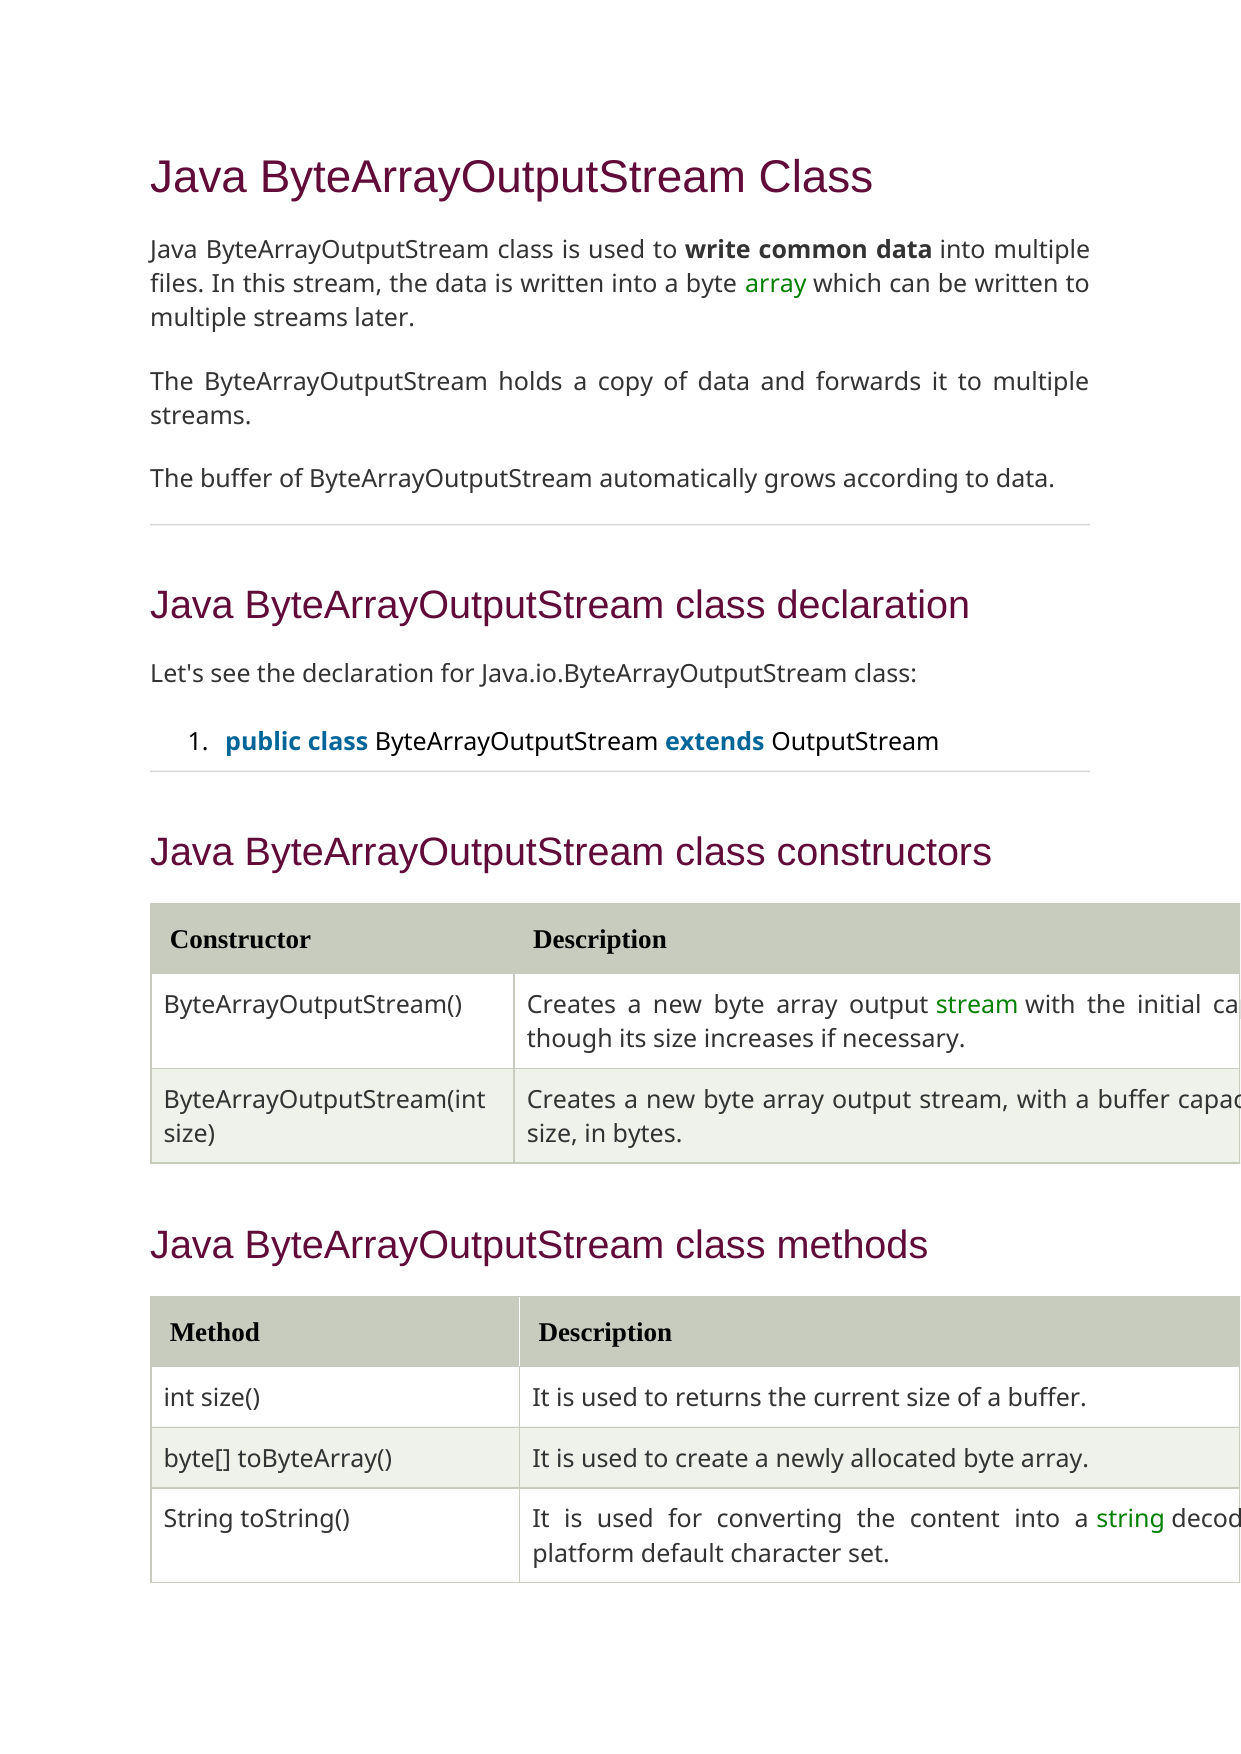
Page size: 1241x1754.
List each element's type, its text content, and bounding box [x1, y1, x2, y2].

text Java ByteArrayOutputStream class declaration [150, 581, 1090, 627]
table_header Constructor [152, 904, 514, 973]
text Java ByteArrayOutputStream class is used to write common data into multiple files. In this stream, the data is written into a byte array which can be written to multiple streams later. [150, 232, 1090, 334]
text The buffer of ByteArrayOutputStream automatically grows according to data. [150, 461, 1090, 494]
text The ByteArrayOutputStream holds a copy of data and forwards it to multiple streams. [150, 363, 1090, 431]
table_cell ByteArrayOutputStream(int size) [152, 1069, 513, 1162]
text Java ByteArrayOutputStream class constructors [150, 828, 1090, 873]
text Let's see the declaration for Java.io.ByteArrayOutputStream class: [150, 656, 1090, 690]
table_cell int size() [152, 1367, 519, 1426]
table_cell String toString() [152, 1489, 519, 1582]
table_cell Creates a new byte array output stream, with a buffer capacity of the specified size, in bytes. [515, 1069, 1239, 1162]
table_cell It is used to create a newly allocated byte array. [520, 1428, 1239, 1487]
text Java ByteArrayOutputStream class methods [150, 1221, 1090, 1266]
text Java ByteArrayOutputStream Class [150, 150, 1090, 203]
list public class ByteArrayOutputStream extends OutputStream [187, 719, 1090, 758]
table_header Description [520, 1297, 1239, 1366]
table_cell It is used to returns the current size of a buffer. [520, 1367, 1239, 1426]
table_cell byte[] toByteArray() [152, 1428, 519, 1487]
table_header Description [514, 904, 1239, 973]
table_cell ByteArrayOutputStream() [152, 974, 513, 1067]
table_cell It is used for converting the content into a string decoding bytes using a platform default character set. [520, 1489, 1239, 1582]
table_cell Creates a new byte array output stream with the initial capacity of 32 bytes, though its size increases if necessary. [515, 974, 1239, 1067]
table_header Method [152, 1297, 519, 1366]
